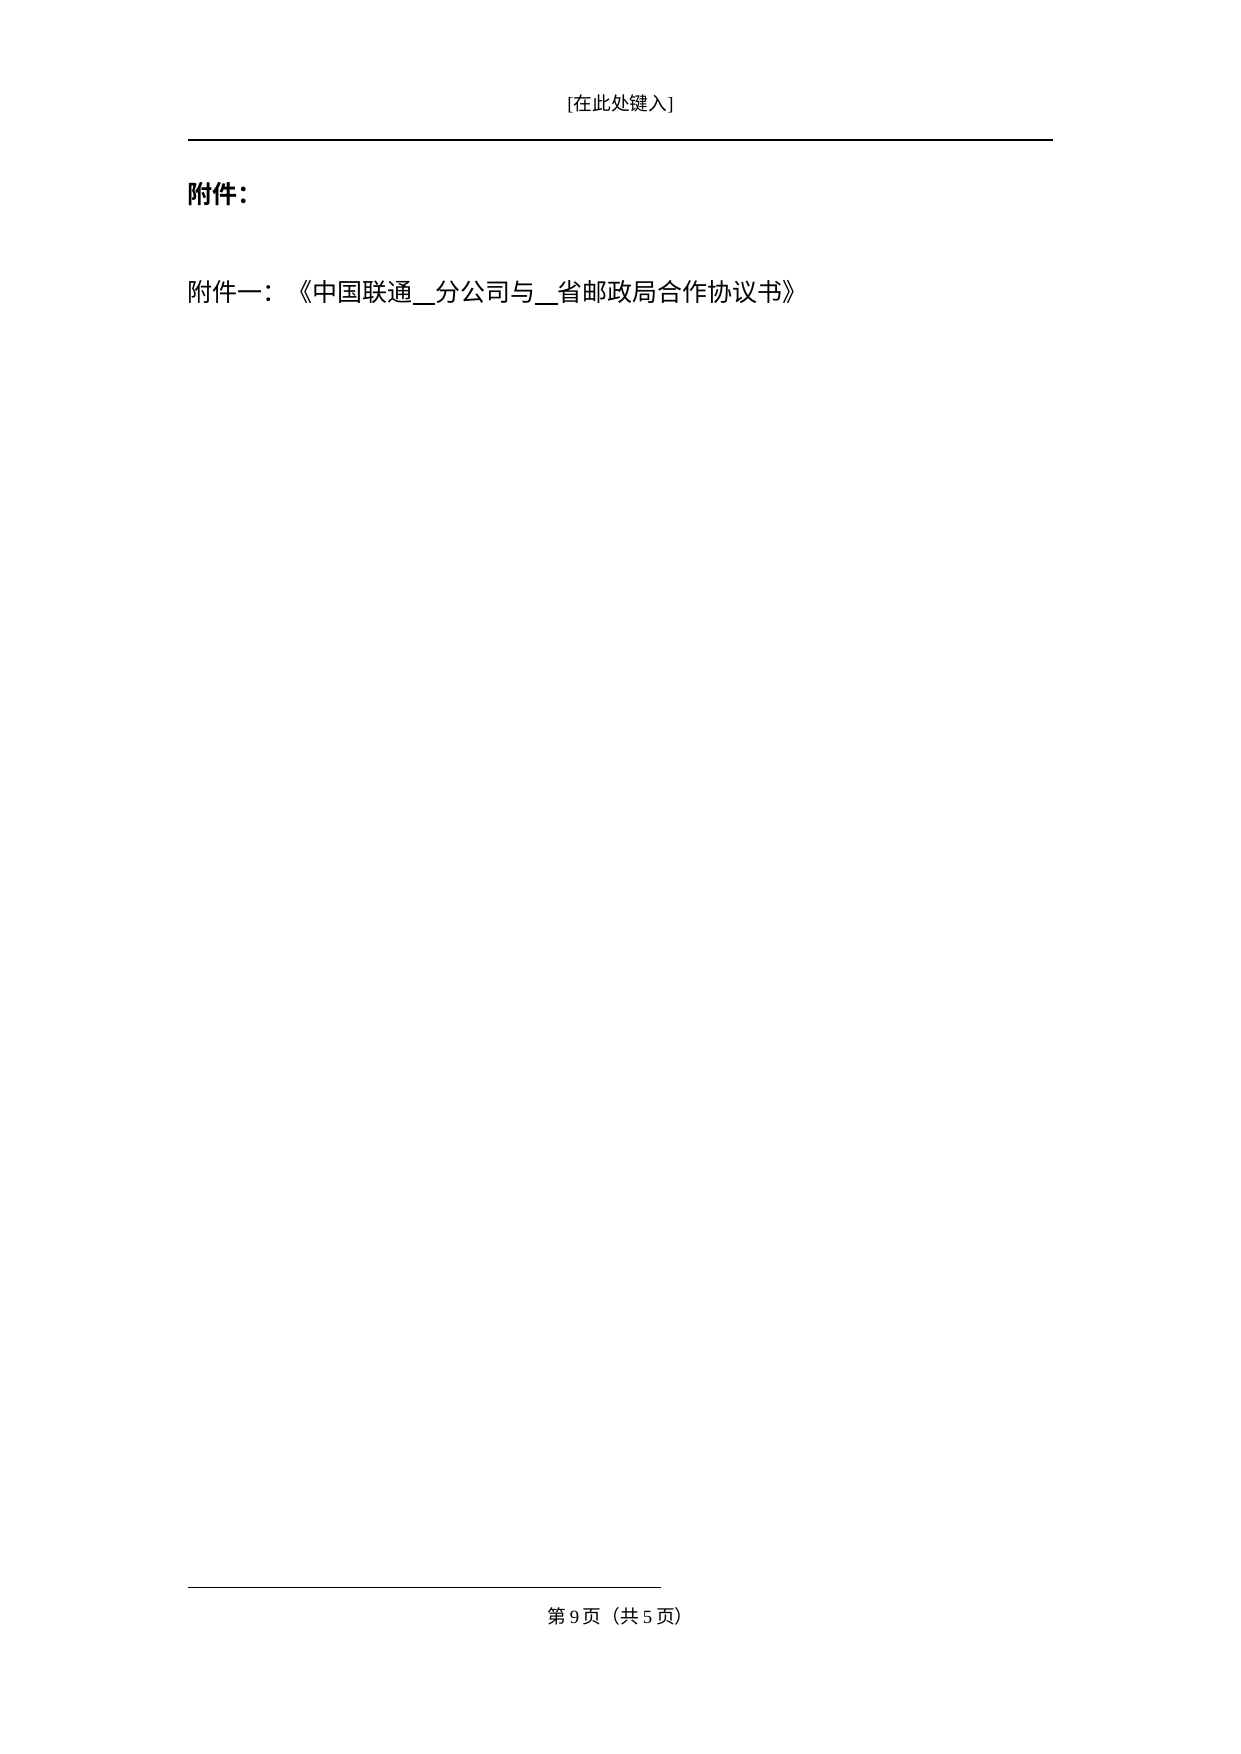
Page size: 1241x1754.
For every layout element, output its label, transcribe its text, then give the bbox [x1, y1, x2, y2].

text 附件一：《中国联通 分公司与 省邮政局合作协议书》 [187, 258, 1053, 323]
text 附件： [187, 160, 1053, 225]
